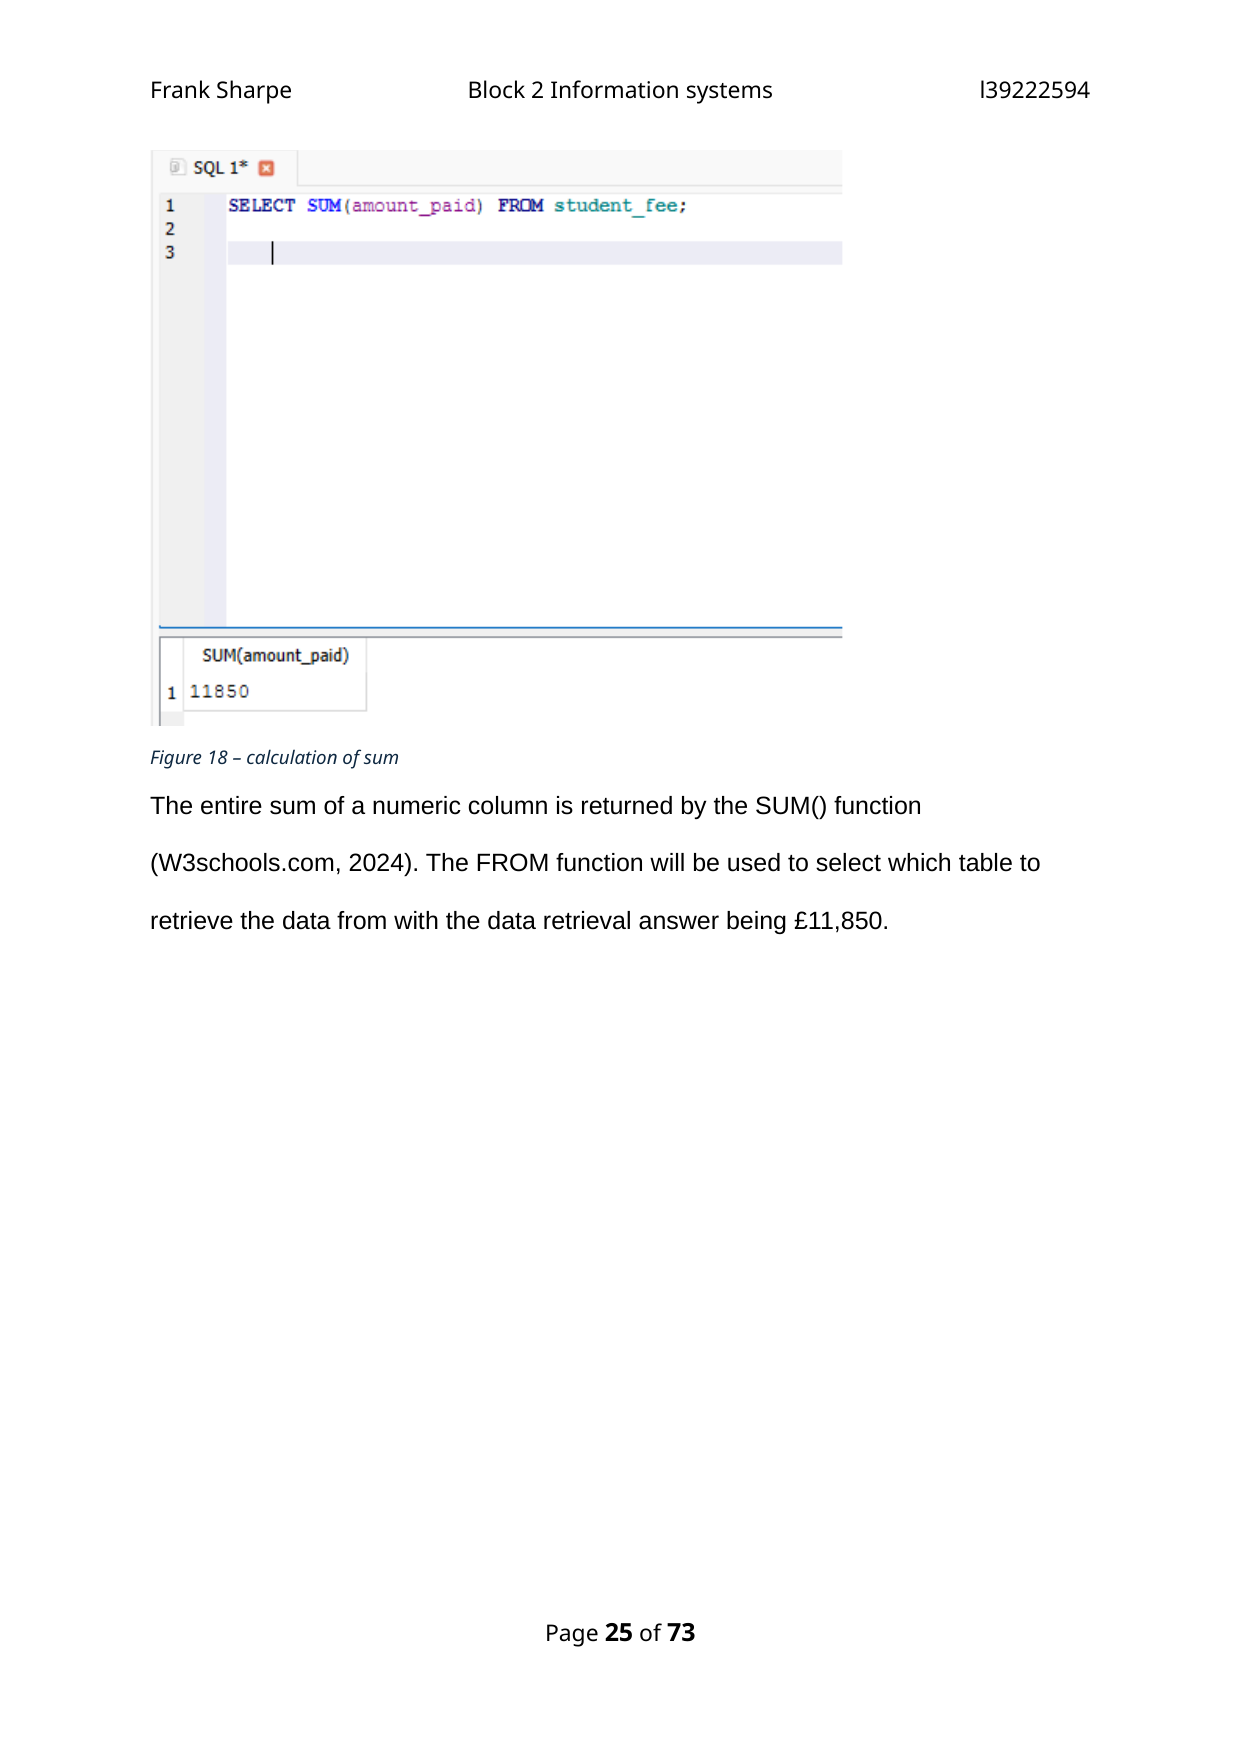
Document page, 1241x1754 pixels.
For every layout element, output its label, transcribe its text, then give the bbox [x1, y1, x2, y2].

text The entire sum of a numeric column is returned by the SUM() function (W3schools.com, 2024). The FROM function will be used to select which table to retrieve the data from with the data retrieval answer being £11,850. [150, 791, 1090, 934]
picture [150, 150, 843, 726]
